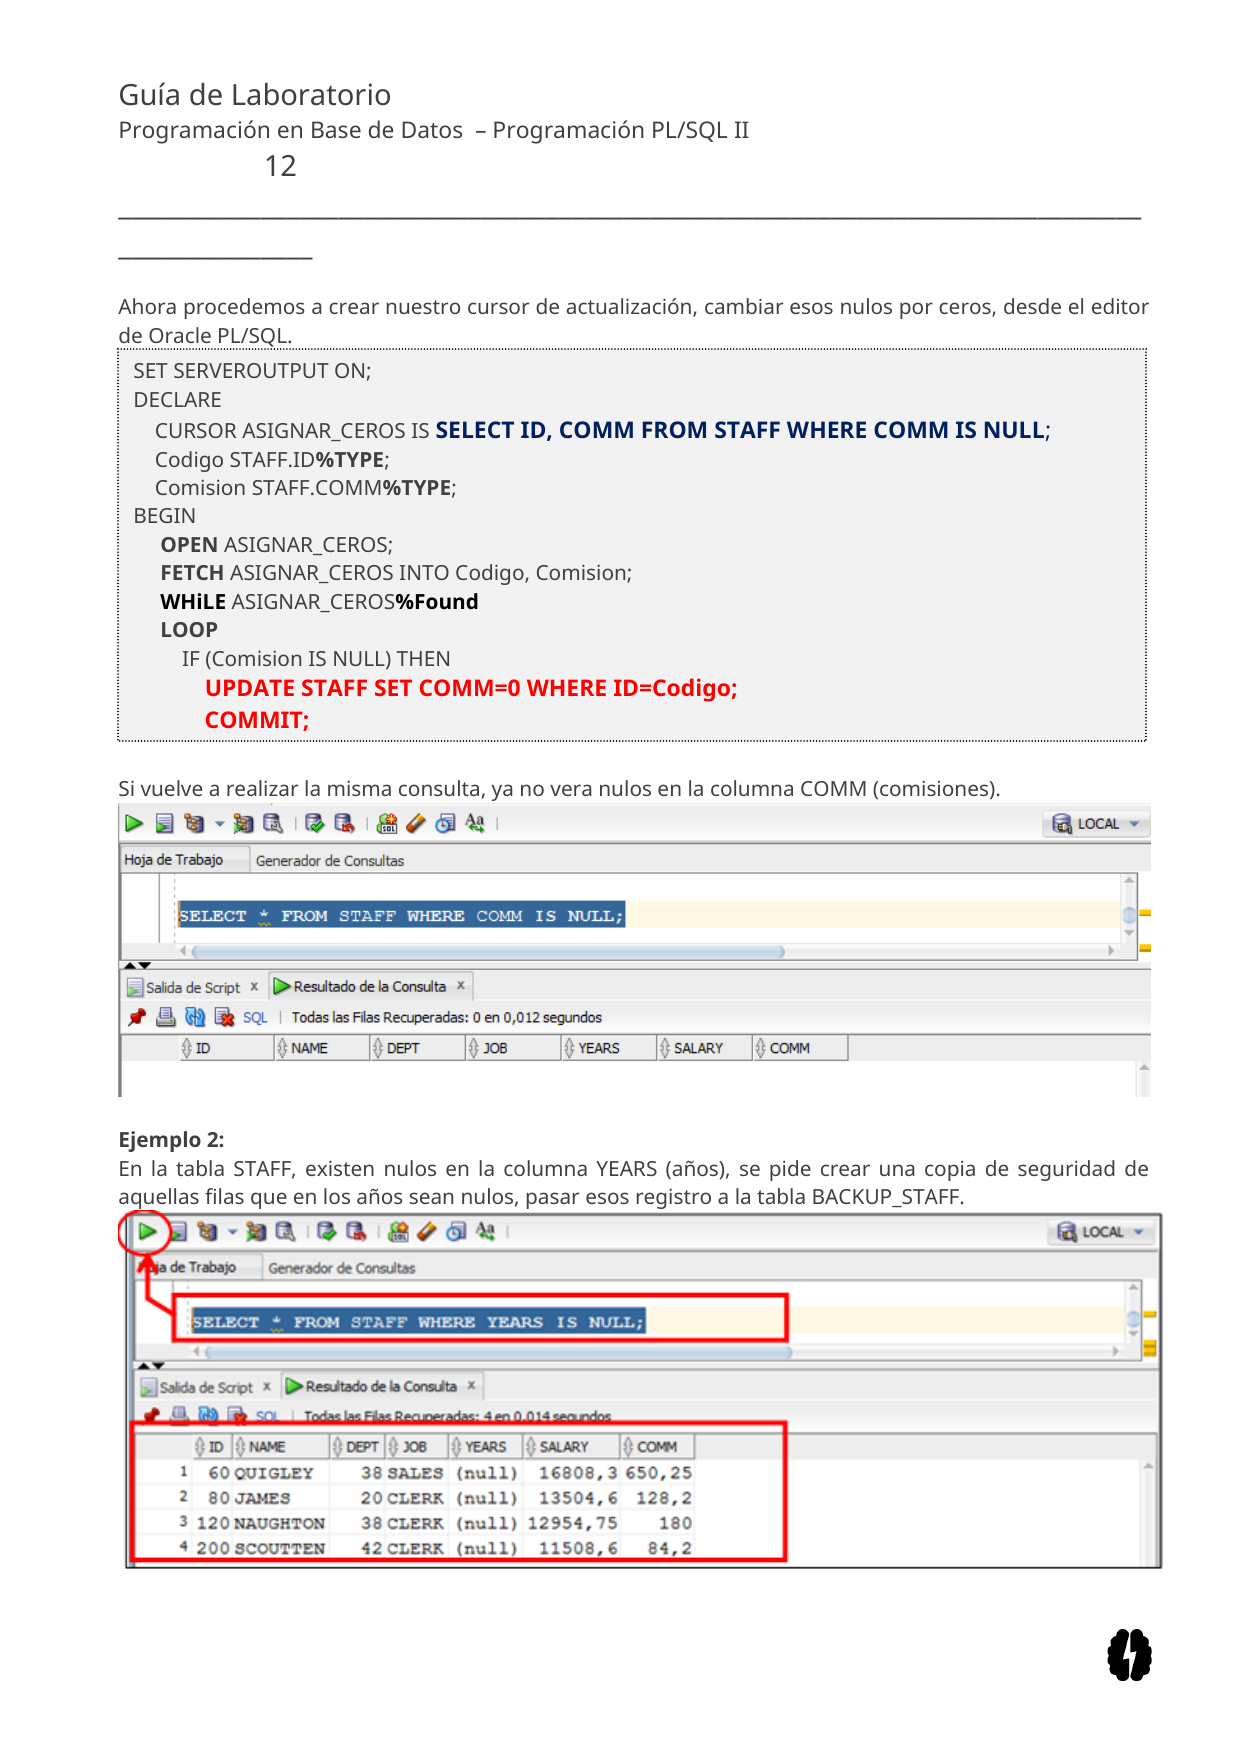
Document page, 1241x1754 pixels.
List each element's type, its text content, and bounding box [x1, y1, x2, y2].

text Ahora procedemos a crear nuestro cursor de actualización, cambiar esos nulos por ceros, desde el editor de Oracle PL/SQL. [118, 292, 1152, 349]
text Si vuelve a realizar la misma consulta, ya no vera nulos en la columna COMM (comisiones). [118, 774, 1152, 803]
picture [1107, 1629, 1152, 1681]
picture [118, 803, 1151, 1097]
text Ejemplo 2: [118, 1125, 1152, 1154]
text En la tabla STAFF, existen nulos en la columna YEARS (años), se pide crear una copia de seguridad de aquellas filas que en los años sean nulos, pasar esos registro a la tabla BACKUP_STAFF. [118, 1154, 1152, 1210]
picture [118, 1210, 1166, 1572]
